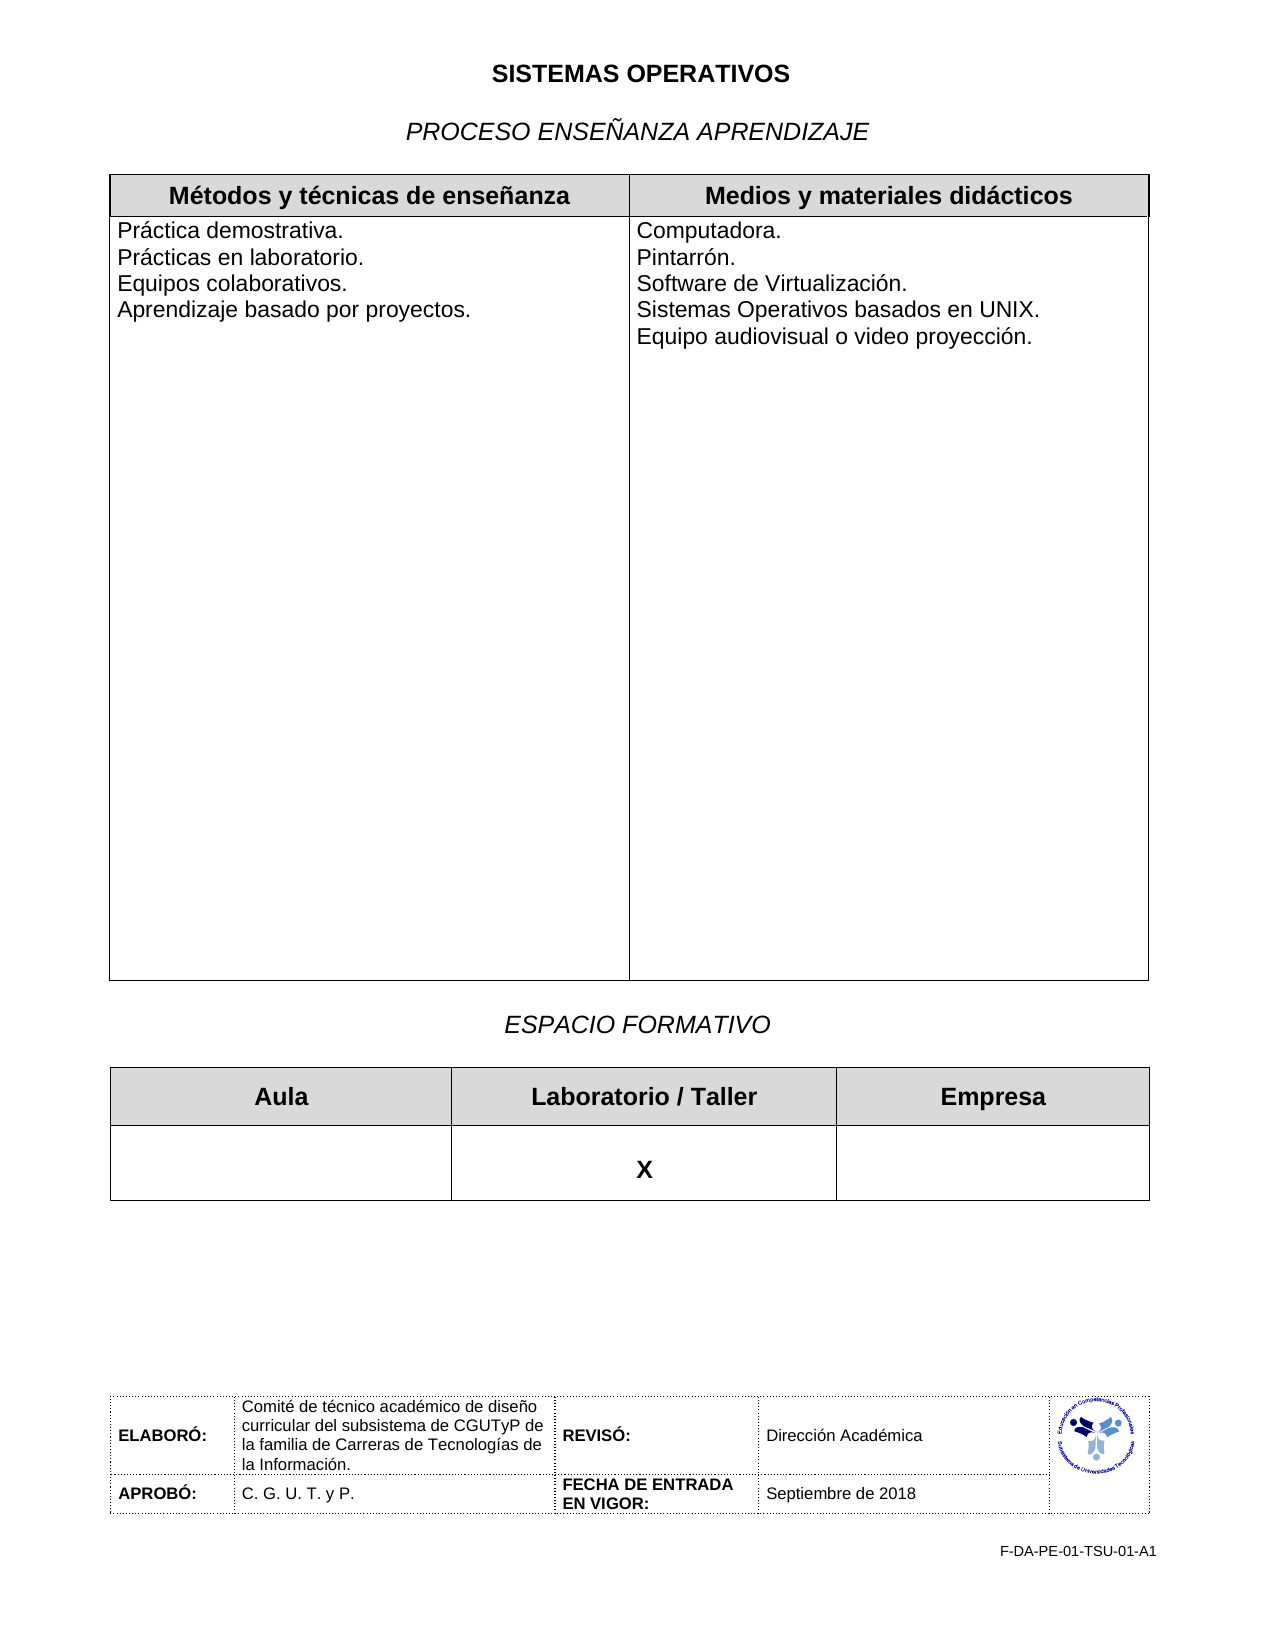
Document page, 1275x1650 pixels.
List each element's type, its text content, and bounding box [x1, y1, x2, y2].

table_cell X [452, 1126, 836, 1200]
table_header Medios y materiales didácticos [630, 175, 1148, 216]
text PROCESO ENSEÑANZA APRENDIZAJE [118, 117, 1157, 145]
table_header Métodos y técnicas de enseñanza [111, 175, 629, 216]
table_cell [111, 1126, 451, 1200]
table_header Laboratorio / Taller [452, 1068, 836, 1125]
text ESPACIO FORMATIVO [118, 1010, 1157, 1038]
table_cell Práctica demostrativa. Prácticas en laboratorio. Equipos colaborativos. Aprendizaje basado por proyectos. [110, 217, 629, 980]
table_header Aula [111, 1068, 451, 1125]
table_cell [837, 1126, 1149, 1200]
subtitle SISTEMAS OPERATIVOS [118, 59, 1157, 88]
table_cell Computadora. Pintarrón. Software de Virtualización. Sistemas Operativos basados en UNIX. Equipo audiovisual o video proyección. [630, 216, 1148, 980]
table_header Empresa [837, 1068, 1149, 1125]
